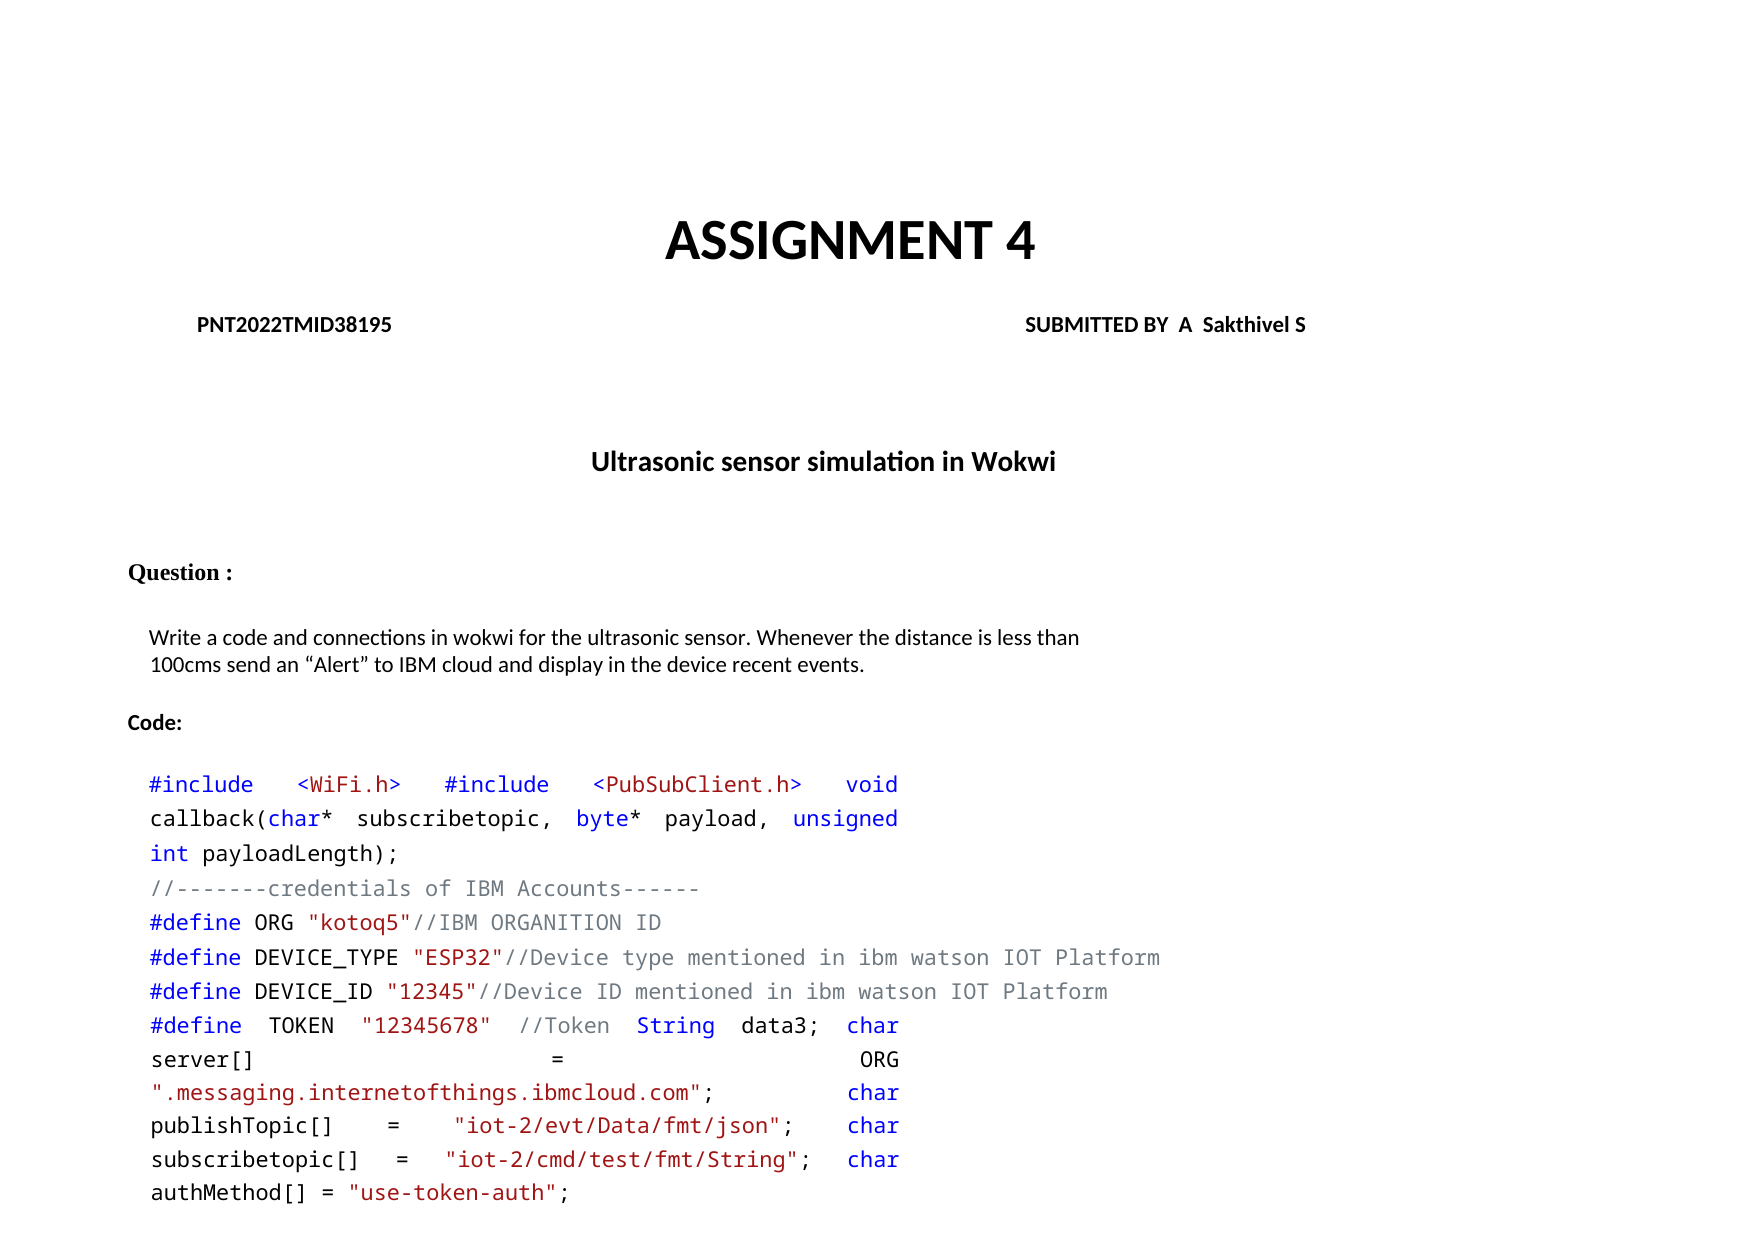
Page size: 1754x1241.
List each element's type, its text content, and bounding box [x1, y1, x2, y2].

text #define TOKEN "12345678" //Token String data3; char server[] = ORG ".messaging.internetofthings.ibmcloud.com"; char publishTopic[] = "iot-2/evt/Data/fmt/json"; char subscribetopic[] = "iot-2/cmd/test/fmt/String"; char authMethod[] = "use-token-auth"; [150, 1010, 899, 1207]
text Question : [128, 558, 1308, 586]
text #define DEVICE_ID "12345"//Device ID mentioned in ibm watson IOT Platform [149, 976, 1308, 1006]
text //-------credentials of IBM Accounts------ [149, 873, 1308, 903]
subtitle Ultrasonic sensor simulation in Wokwi [117, 443, 1308, 479]
text #include <WiFi.h> #include <PubSubClient.h> void callback(char* subscribetopic, byte* payload, unsigned int payloadLength); [148, 769, 898, 868]
text #define DEVICE_TYPE "ESP32"//Device type mentioned in ibm watson IOT Platform [149, 942, 1308, 971]
text PNT2022TMID38195 SUBMITTED BY A Sakthivel S [117, 310, 1309, 338]
text Write a code and connections in wokwi for the ultrasonic sensor. Whenever the distance is less than 100cms send an “Alert” to IBM cloud and display in the device recent events. [148, 623, 1154, 678]
text ASSIGNMENT 4 [393, 203, 1308, 274]
text #define ORG "kotoq5"//IBM ORGANITION ID [149, 907, 1308, 937]
text Code: [128, 708, 1308, 737]
